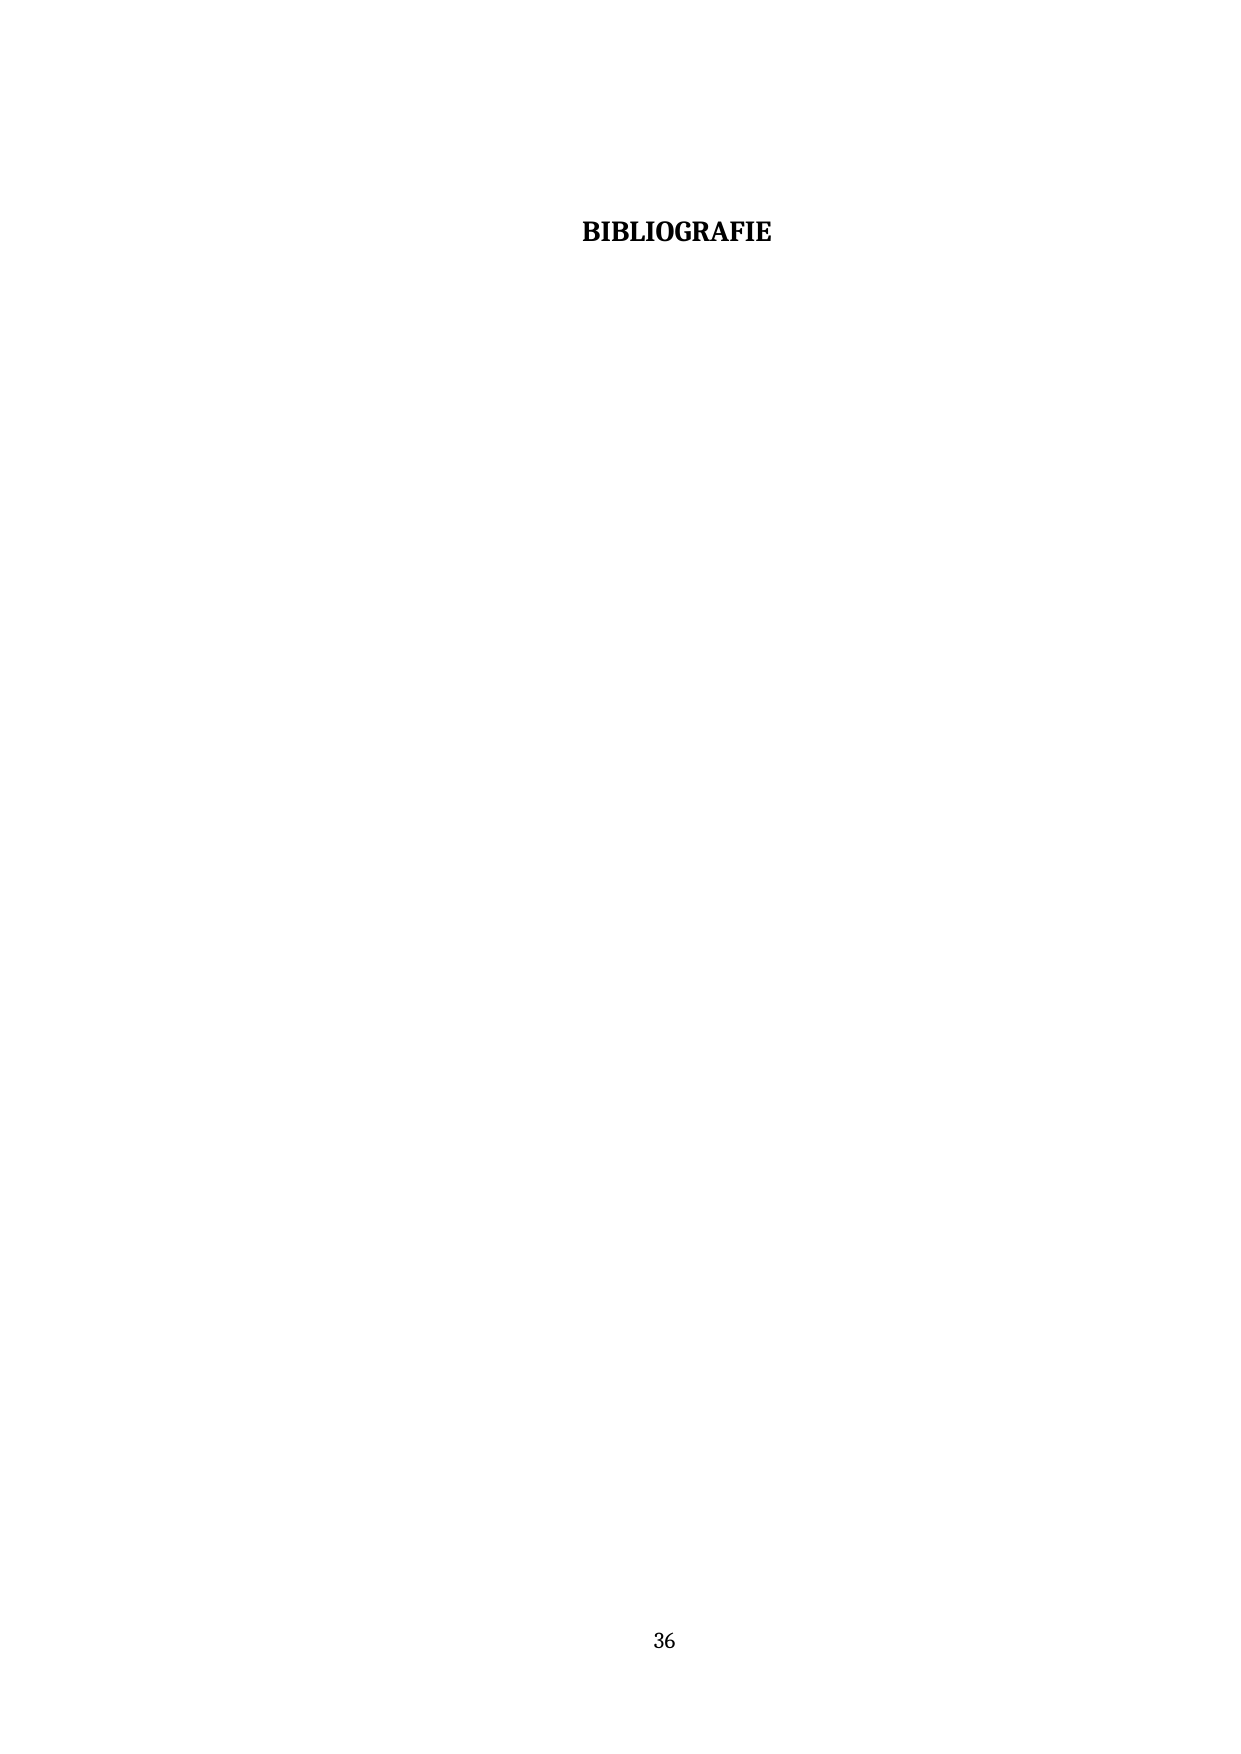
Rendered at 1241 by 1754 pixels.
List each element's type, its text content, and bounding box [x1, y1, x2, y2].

text BIBLIOGRAFIE [507, 215, 1122, 248]
